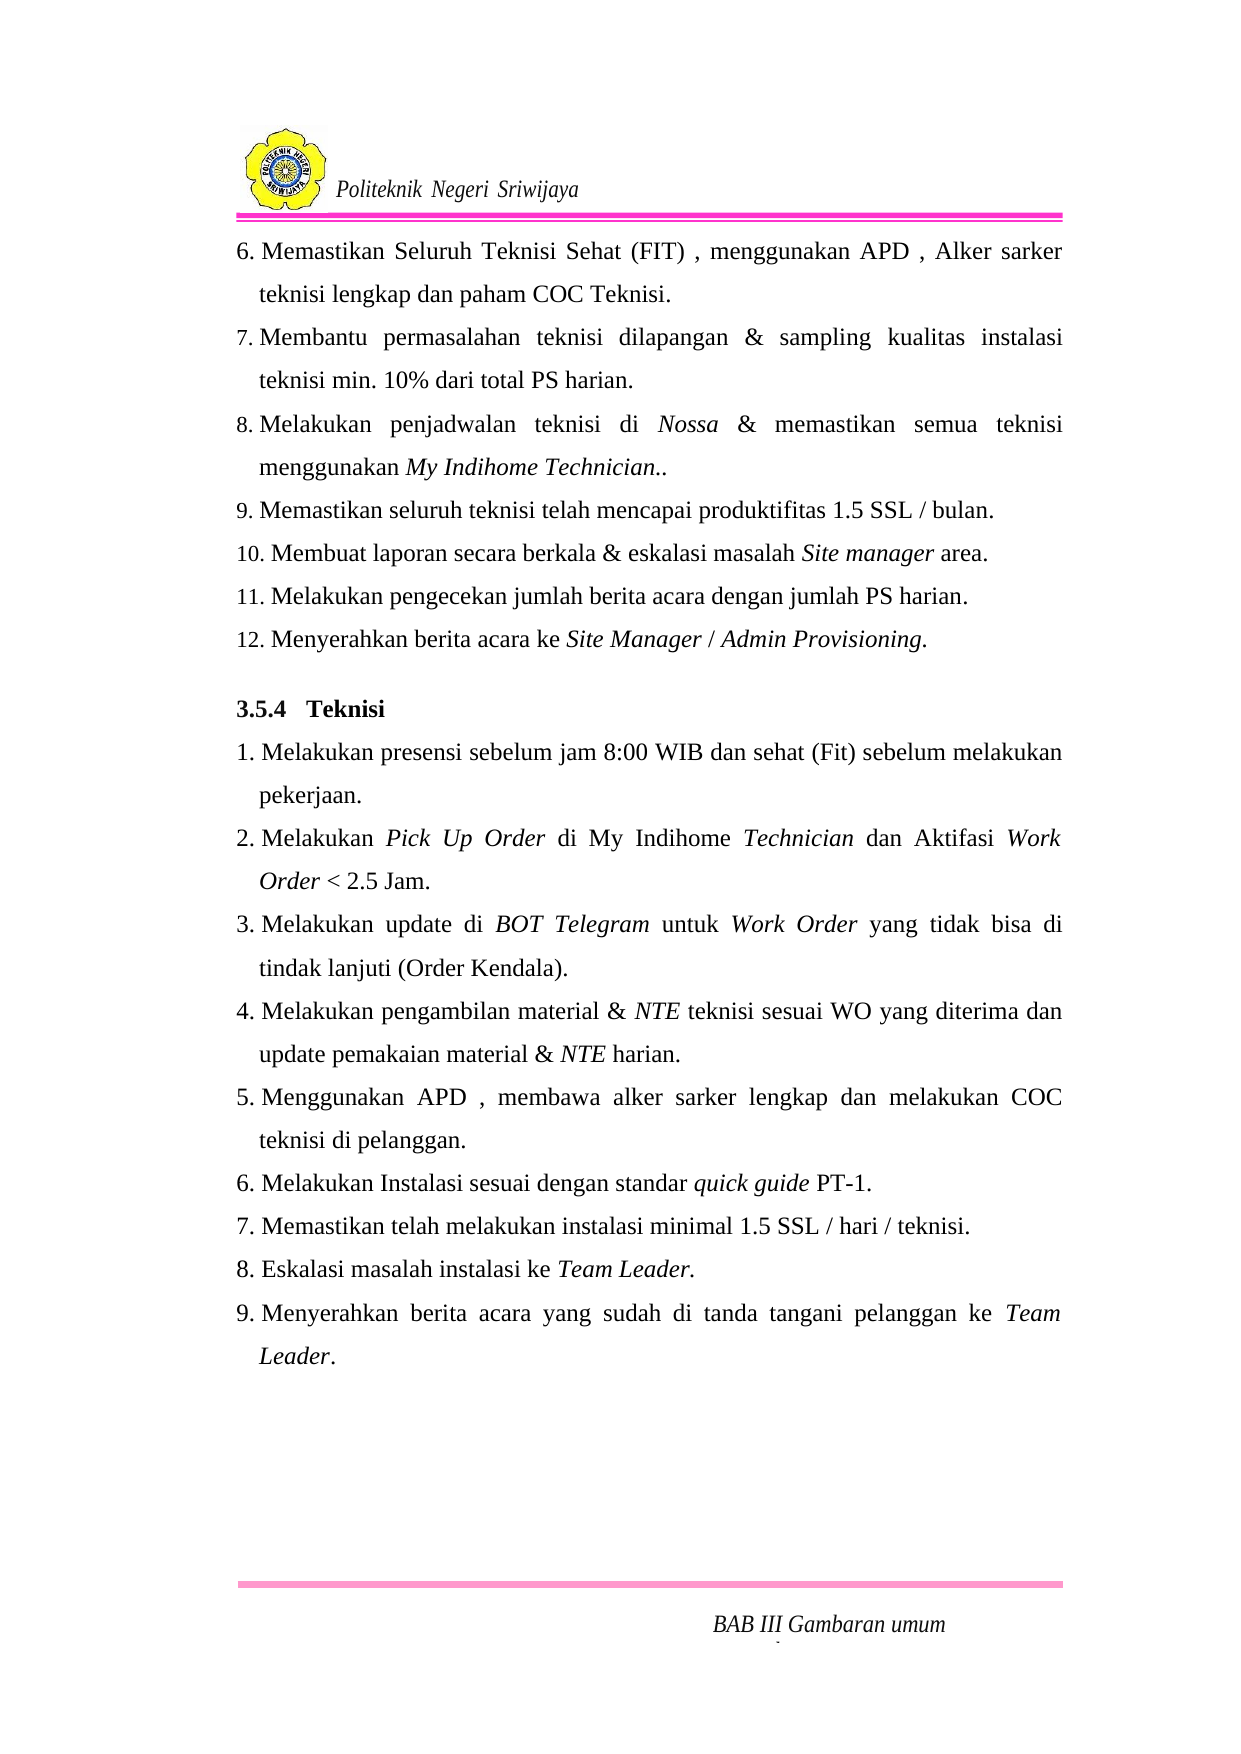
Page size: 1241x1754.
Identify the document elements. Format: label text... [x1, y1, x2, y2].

list Melakukan update di BOT Telegram untuk Work Order yang tidak bisa di tindak lanjuti (Order Kendala). [236, 909, 1063, 981]
list Melakukan pengambilan material & NTE teknisi sesuai WO yang diterima dan update pemakaian material & NTE harian. [236, 996, 1063, 1068]
list Melakukan presensi sebelum jam 8:00 WIB dan sehat (Fit) sebelum melakukan pekerjaan. [236, 737, 1063, 809]
list Melakukan penjadwalan teknisi di Nossa & memastikan semua teknisi menggunakan My Indihome Technician.. [236, 409, 1063, 481]
list Memastikan seluruh teknisi telah mencapai produktifitas 1.5 SSL / bulan. [236, 495, 1063, 524]
list Menggunakan APD , membawa alker sarker lengkap dan melakukan COC teknisi di pelanggan. [236, 1082, 1063, 1154]
list Menyerahkan berita acara ke Site Manager / Admin Provisioning. [236, 624, 1063, 653]
list Membuat laporan secara berkala & eskalasi masalah Site manager area. [236, 538, 1063, 567]
list Melakukan pengecekan jumlah berita acara dengan jumlah PS harian. [236, 581, 1063, 610]
subtitle Teknisi [236, 694, 1063, 723]
list Melakukan Instalasi sesuai dengan standar quick guide PT-1. [236, 1168, 1063, 1197]
list Menyerahkan berita acara yang sudah di tanda tangani pelanggan ke Team Leader. [236, 1298, 1063, 1369]
list Melakukan Pick Up Order di My Indihome Technician dan Aktifasi Work Order < 2.5 Jam. [236, 823, 1063, 895]
picture [240, 125, 328, 213]
list Eskalasi masalah instalasi ke Team Leader. [236, 1254, 1063, 1283]
list Memastikan telah melakukan instalasi minimal 1.5 SSL / hari / teknisi. [236, 1211, 1063, 1240]
list Membantu permasalahan teknisi dilapangan & sampling kualitas instalasi teknisi min. 10% dari total PS harian. [236, 322, 1063, 394]
list Memastikan Seluruh Teknisi Sehat (FIT) , menggunakan APD , Alker sarker teknisi lengkap dan paham COC Teknisi. [236, 236, 1063, 308]
